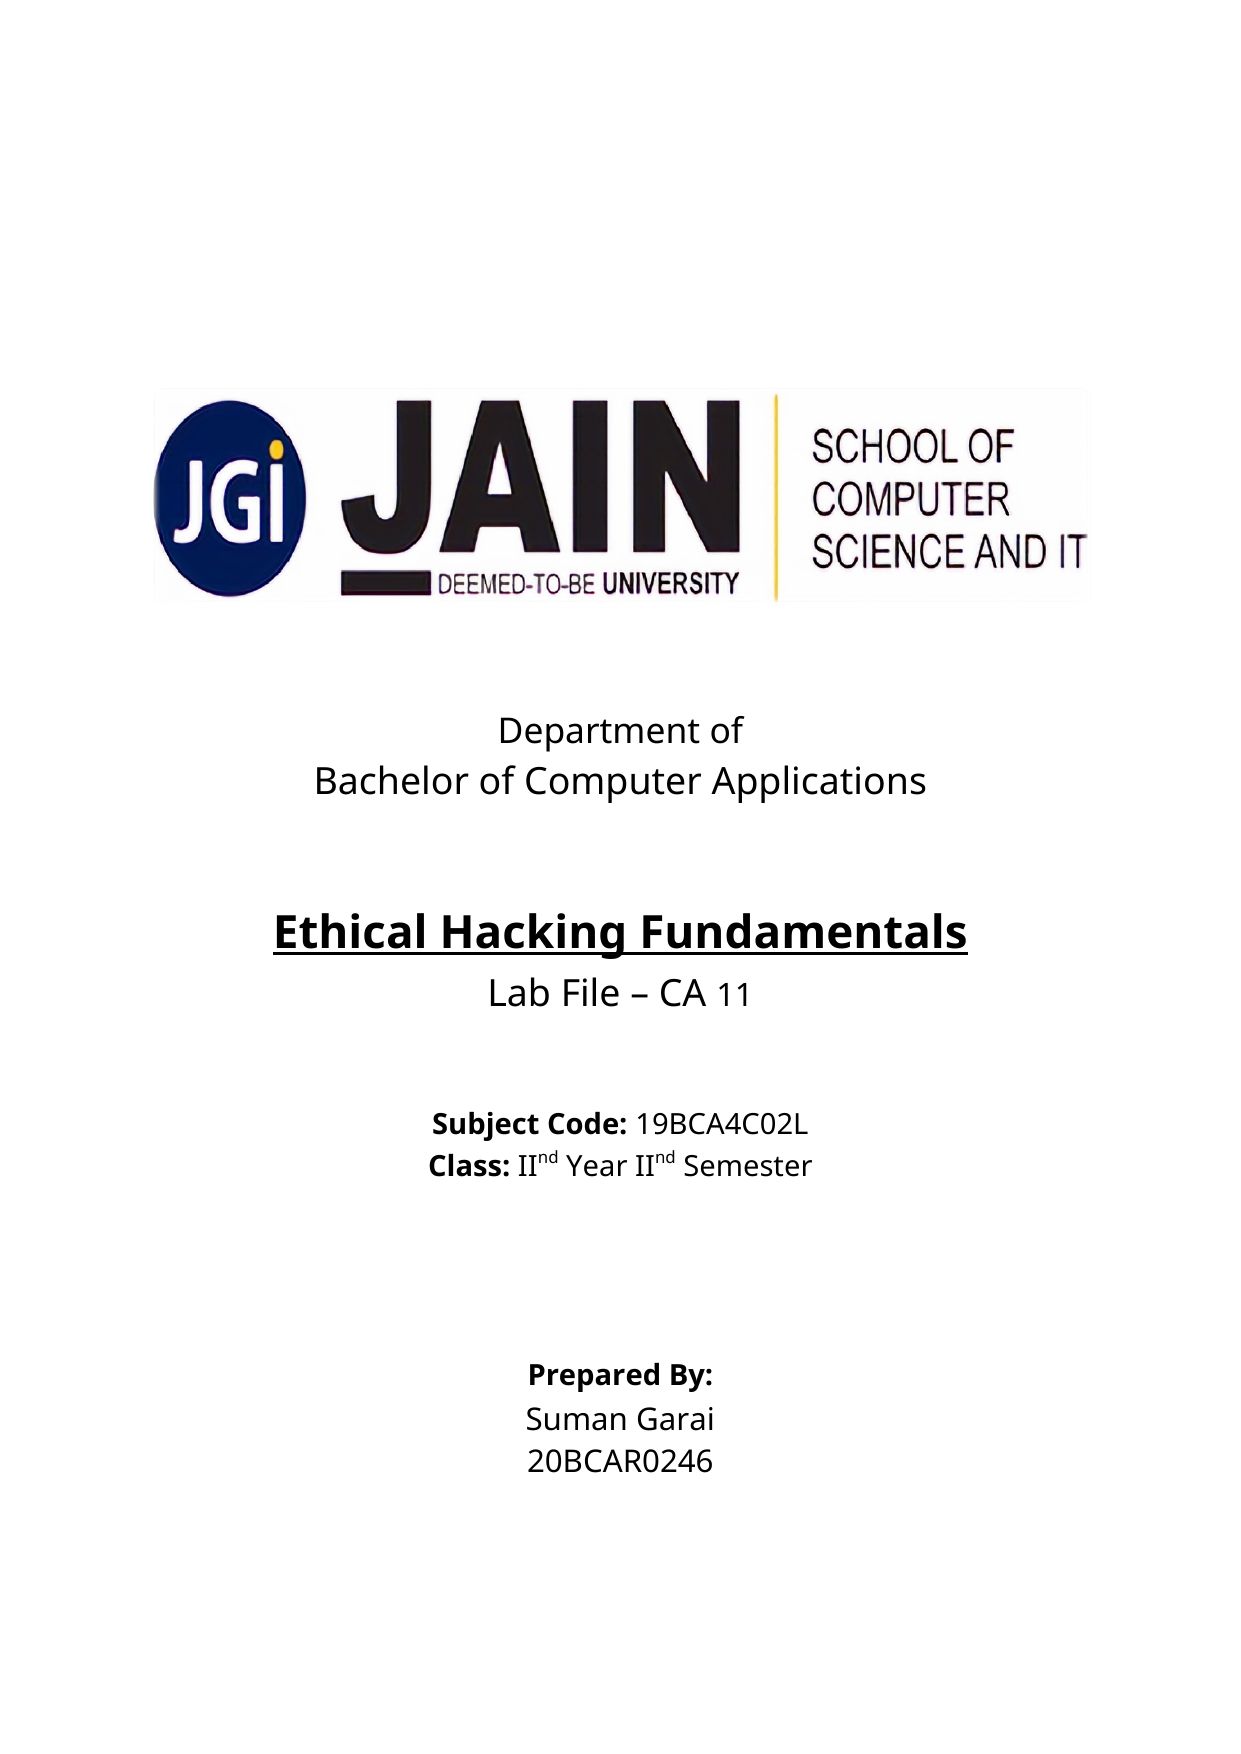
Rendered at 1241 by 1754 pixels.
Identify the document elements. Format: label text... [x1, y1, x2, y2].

picture [159, 393, 1082, 597]
text Subject Code: 19BCA4C02L [150, 1103, 1090, 1143]
text Ethical Hacking Fundamentals [150, 899, 1090, 961]
text 20BCAR0246 [150, 1439, 1090, 1482]
text Lab File – CA 11 [150, 966, 1090, 1017]
text Suman Garai [150, 1397, 1090, 1439]
text Department of [150, 706, 1090, 754]
text Class: IInd Year IInd Semester [150, 1146, 1090, 1185]
text Prepared By: [150, 1354, 1090, 1393]
text Bachelor of Computer Applications [150, 754, 1090, 805]
